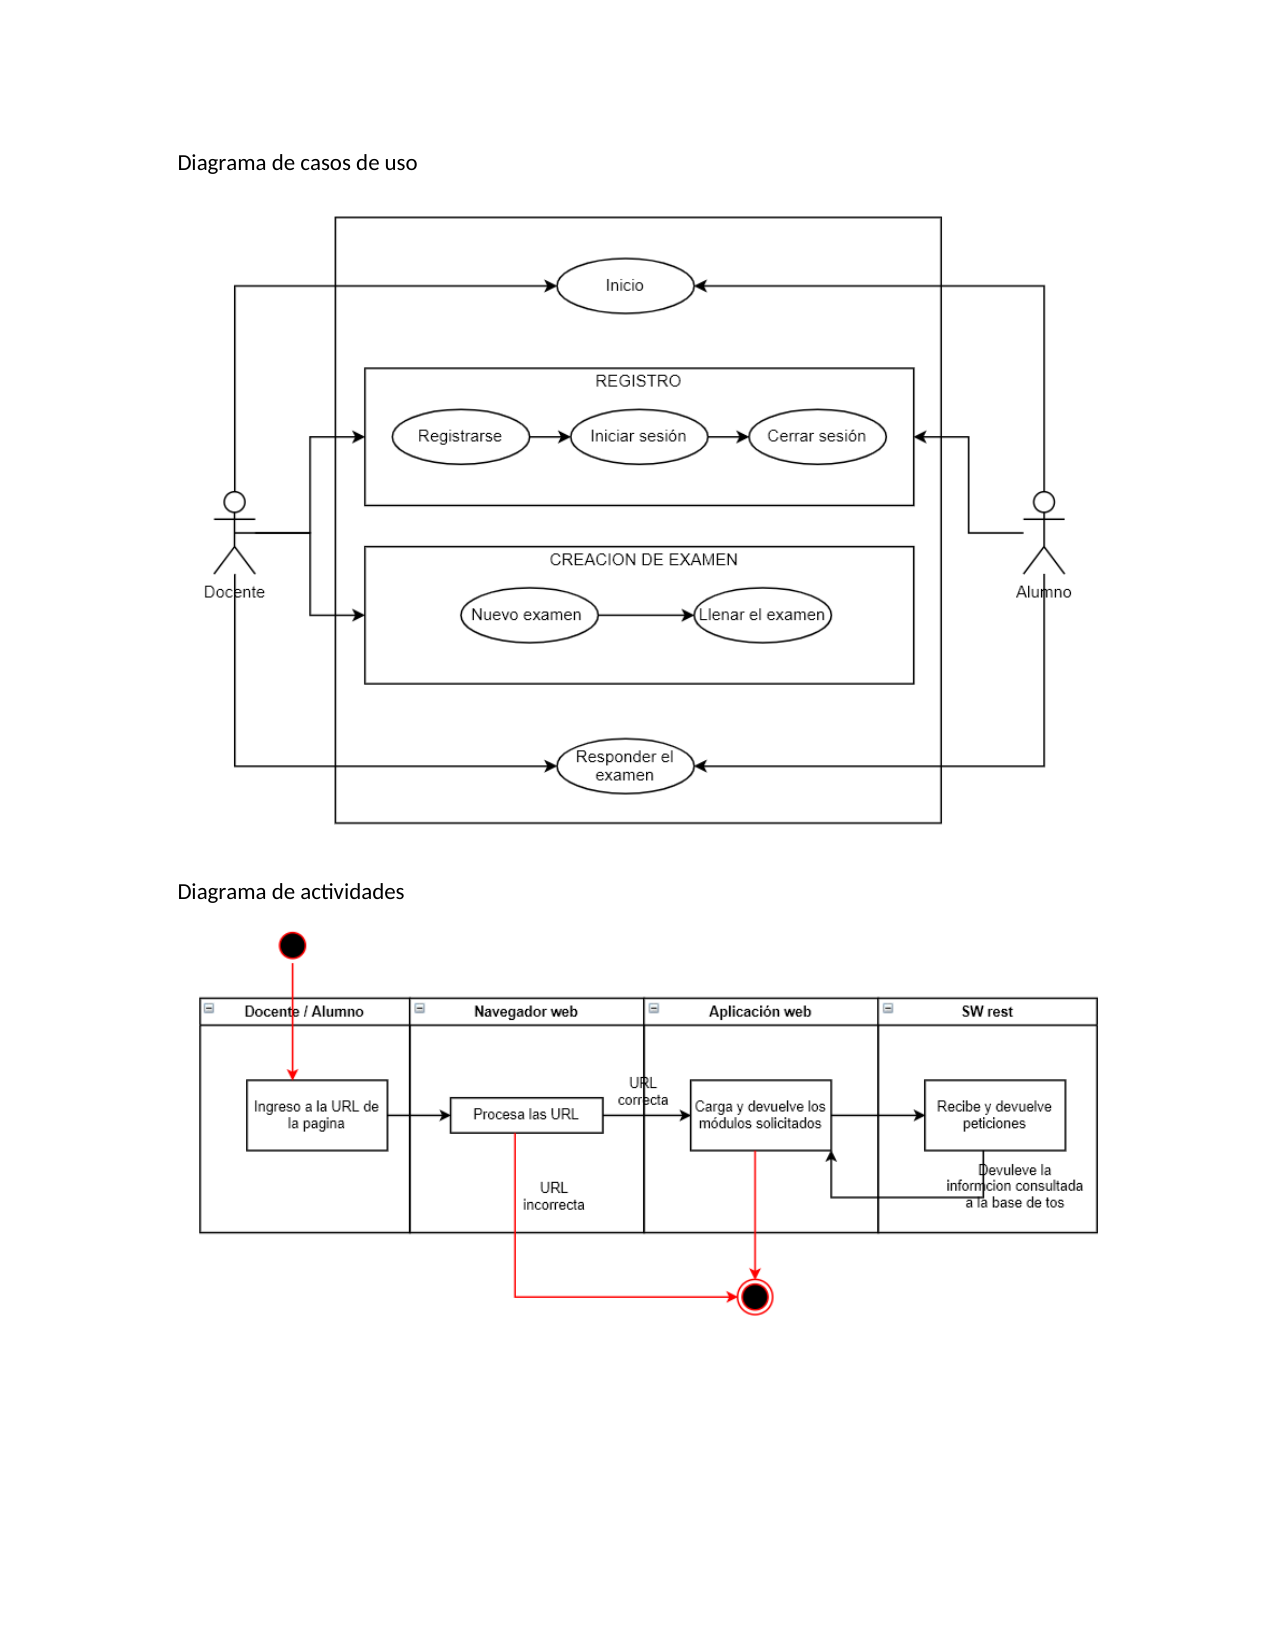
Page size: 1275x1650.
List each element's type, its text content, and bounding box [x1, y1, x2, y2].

picture [177, 194, 1098, 858]
text Diagrama de casos de uso [177, 148, 1098, 176]
text Diagrama de actividades [177, 877, 1098, 905]
picture [177, 923, 1127, 1356]
